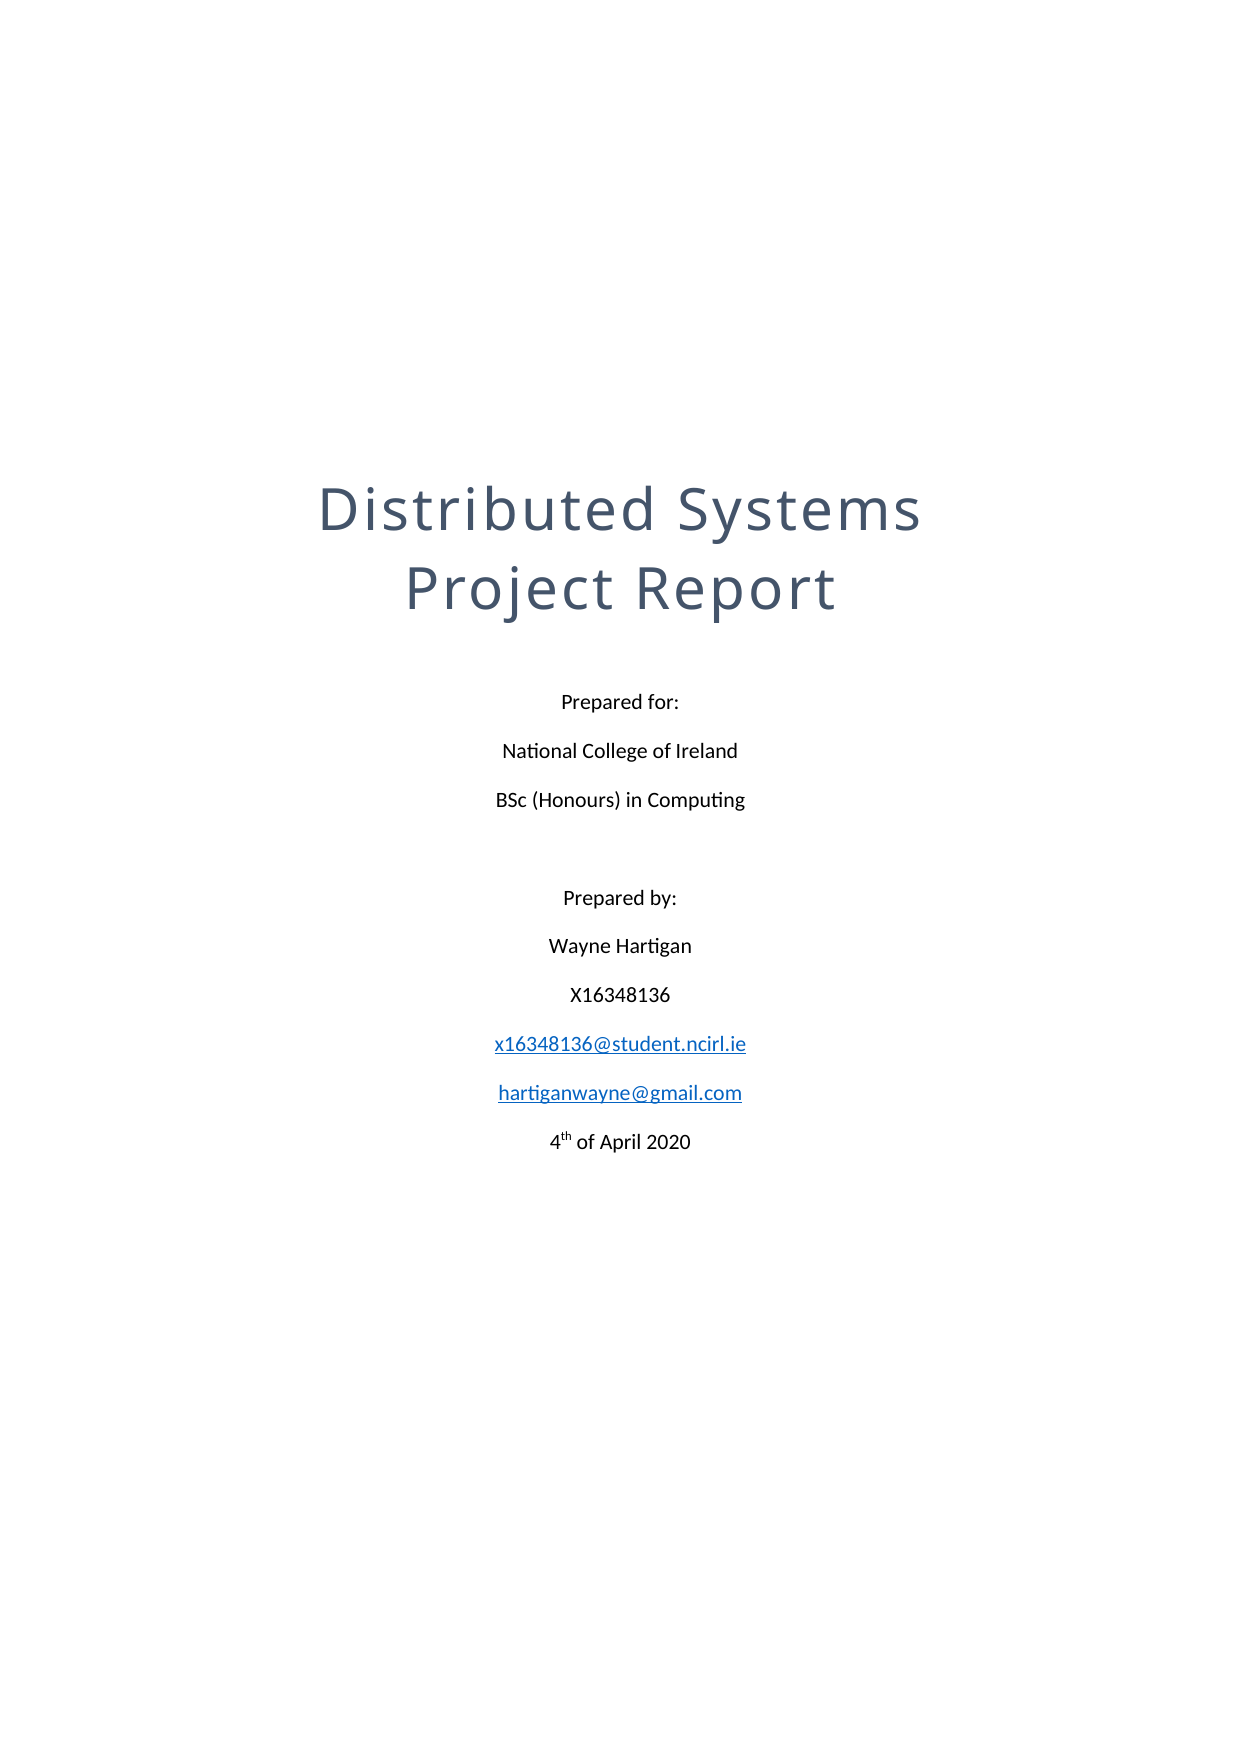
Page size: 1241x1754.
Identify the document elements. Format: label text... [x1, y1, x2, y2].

text BSc (Honours) in Computing [150, 786, 1090, 813]
title Distributed Systems [150, 468, 1090, 547]
text Wayne Hartigan [150, 932, 1090, 959]
text x16348136@student.ncirl.ie [150, 1030, 1090, 1057]
text Prepared for: [150, 688, 1090, 715]
text X16348136 [150, 981, 1090, 1008]
text 4th of April 2020 [150, 1128, 1090, 1154]
text hartiganwayne@gmail.com [150, 1079, 1090, 1106]
text National College of Ireland [150, 737, 1090, 764]
text Prepared by: [150, 884, 1090, 910]
title Project Report [150, 547, 1090, 627]
